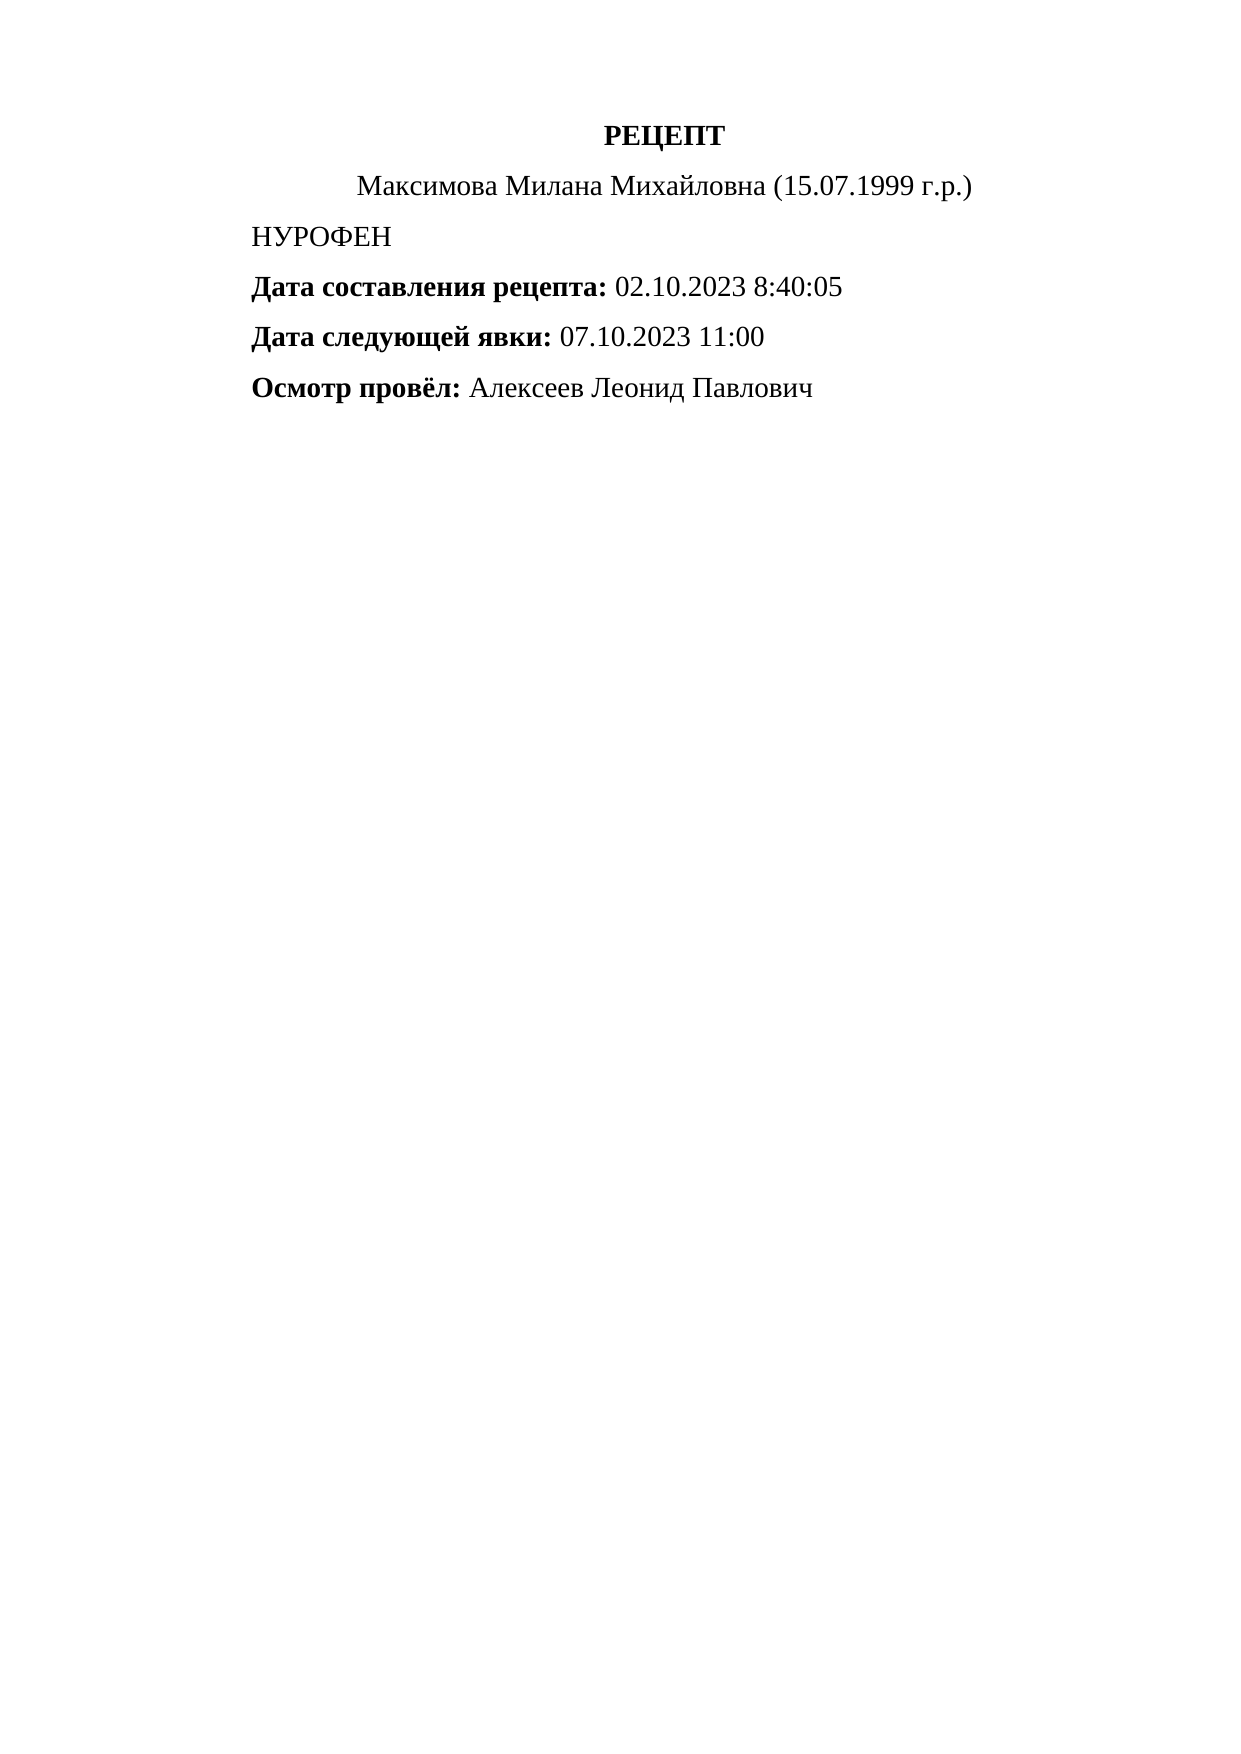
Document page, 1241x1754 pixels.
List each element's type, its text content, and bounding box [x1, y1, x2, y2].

text Дата следующей явки: 07.10.2023 11:00 [177, 319, 1152, 353]
text Осмотр провёл: Алексеев Леонид Павлович [177, 370, 1152, 403]
text Дата составления рецепта: 02.10.2023 8:40:05 [177, 269, 1152, 303]
text НУРОФЕН [177, 219, 1152, 252]
text РЕЦЕПТ [177, 118, 1152, 152]
text Максимова Милана Михайловна (15.07.1999 г.р.) [177, 168, 1152, 202]
